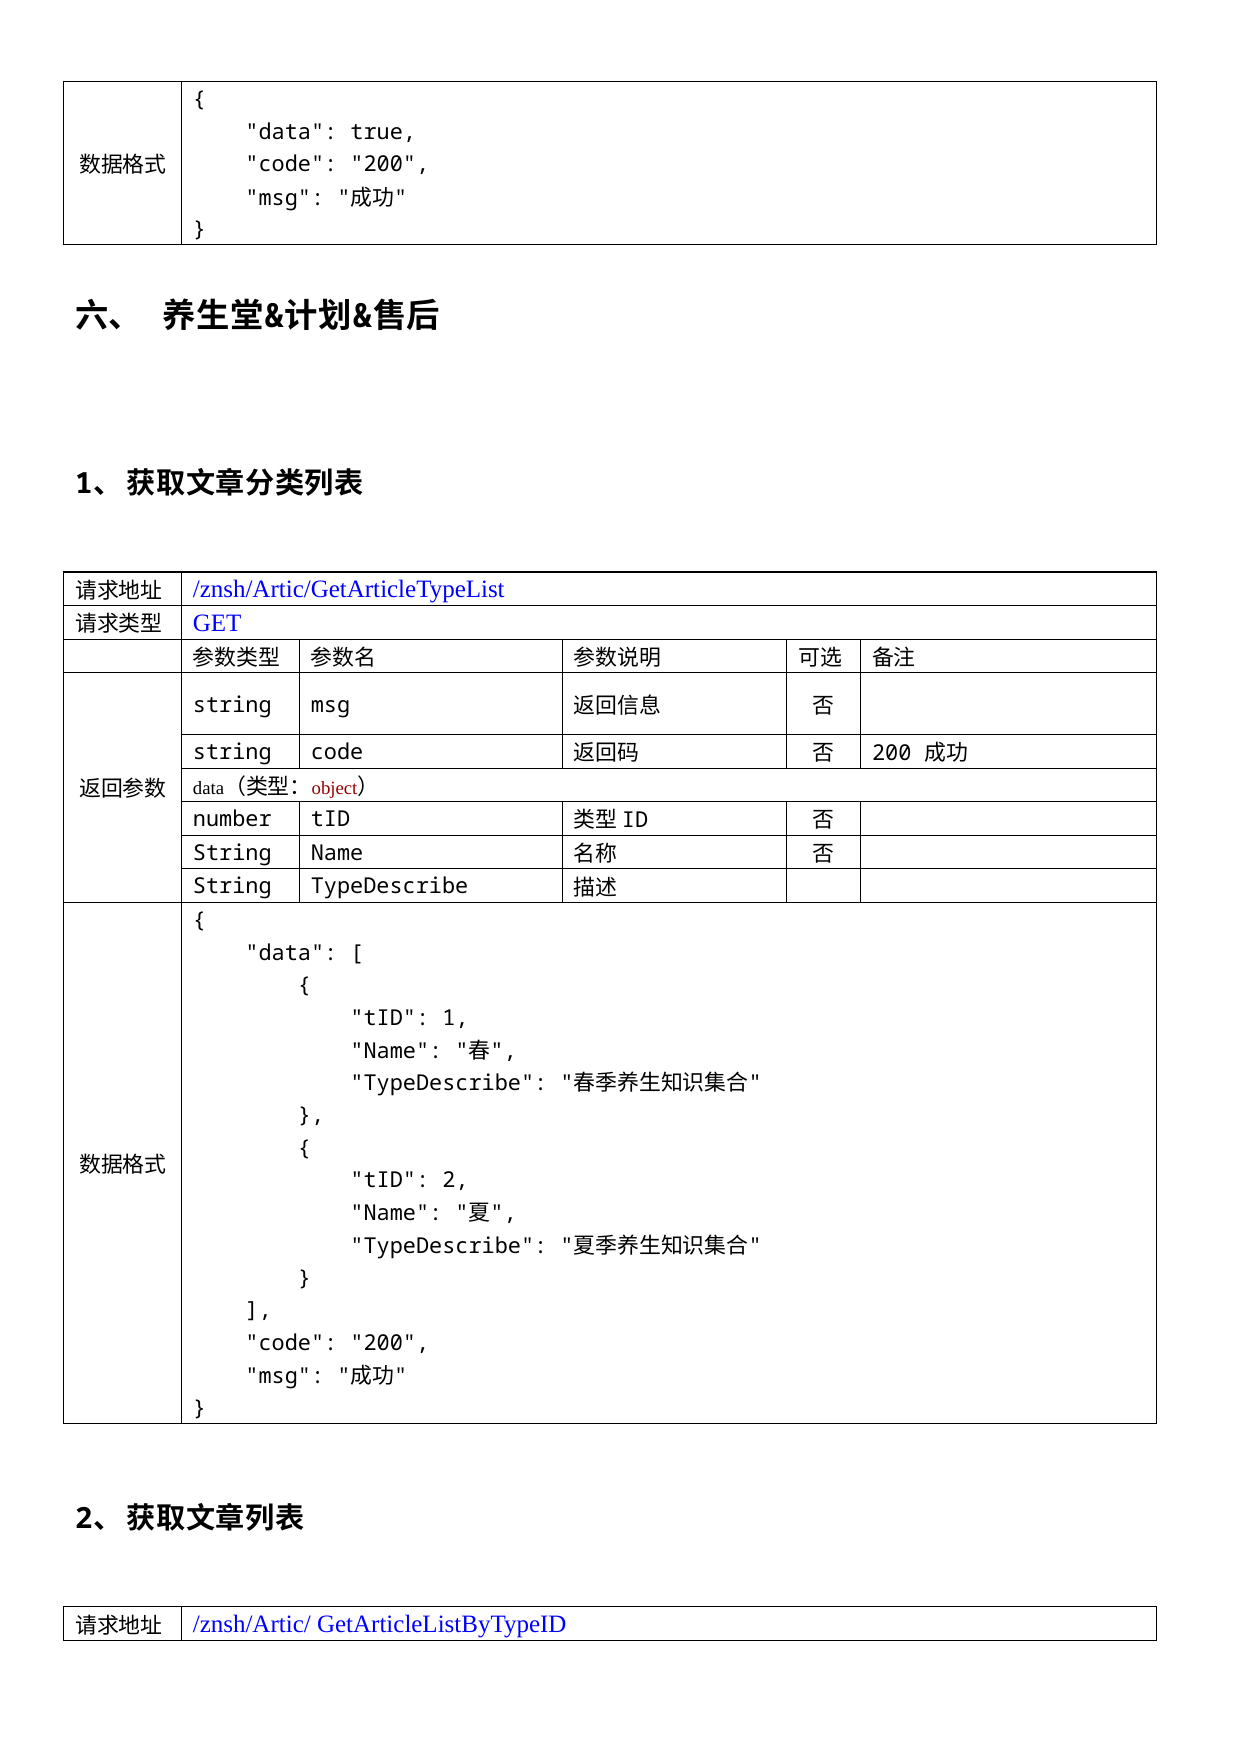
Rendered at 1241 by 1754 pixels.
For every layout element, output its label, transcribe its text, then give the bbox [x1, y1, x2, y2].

table_cell 200 成功 [861, 735, 1156, 767]
table_cell 数据格式 [64, 903, 181, 1423]
table_cell tID [300, 802, 562, 834]
table_cell 参数说明 [563, 640, 786, 672]
table_cell [787, 869, 860, 902]
table_cell 否 [787, 802, 860, 834]
table_cell 返回信息 [563, 673, 786, 734]
table_cell [861, 869, 1156, 902]
table_cell msg [300, 673, 562, 734]
table_cell 请求类型 [64, 606, 181, 638]
subtitle 获取文章列表 [75, 1483, 1165, 1548]
table_header 请求地址 [64, 1607, 181, 1640]
table_cell String [182, 836, 299, 868]
table_cell 否 [787, 836, 860, 868]
table_cell [861, 802, 1156, 834]
table_cell 名称 [563, 836, 786, 868]
table_cell 参数类型 [182, 640, 299, 672]
table_header /znsh/Artic/GetArticleTypeList [182, 573, 1156, 605]
table_cell Name [300, 836, 562, 868]
table_cell number [182, 802, 299, 834]
table_cell string [182, 735, 299, 767]
table_cell string [182, 673, 299, 734]
subtitle 获取文章分类列表 [75, 448, 1165, 513]
table_cell { "data": [ { "tID": 1, "Name": "春", "TypeDescribe": "春季养生知识集合" }, { "tID": 2, "Name": "夏", "TypeDescribe": "夏季养生知识集合" } ], "code": "200", "msg": "成功" } [182, 903, 1156, 1423]
table_cell [861, 836, 1156, 868]
table_cell 可选 [787, 640, 860, 672]
subtitle 养生堂&计划&售后 [75, 281, 1165, 346]
table_cell data（类型：object） [182, 769, 1156, 801]
table_cell 描述 [563, 869, 786, 902]
table_cell [64, 640, 181, 672]
table_cell 返回码 [563, 735, 786, 767]
table_cell code [300, 735, 562, 767]
table_cell 否 [787, 735, 860, 767]
table_cell 否 [787, 673, 860, 734]
table_cell [861, 673, 1156, 734]
table_cell TypeDescribe [300, 869, 562, 902]
table_header /znsh/Artic/ GetArticleListByTypeID [182, 1607, 1156, 1640]
table_cell 参数名 [300, 640, 562, 672]
table_cell 返回参数 [64, 673, 181, 902]
table_cell String [182, 869, 299, 902]
table_header 请求地址 [64, 573, 181, 605]
table_cell GET [182, 606, 1156, 638]
table_cell { "data": true, "code": "200", "msg": "成功" } [182, 82, 1156, 244]
table_cell 数据格式 [64, 82, 181, 244]
table_cell 类型ID [563, 802, 786, 834]
table_cell 备注 [861, 640, 1156, 672]
